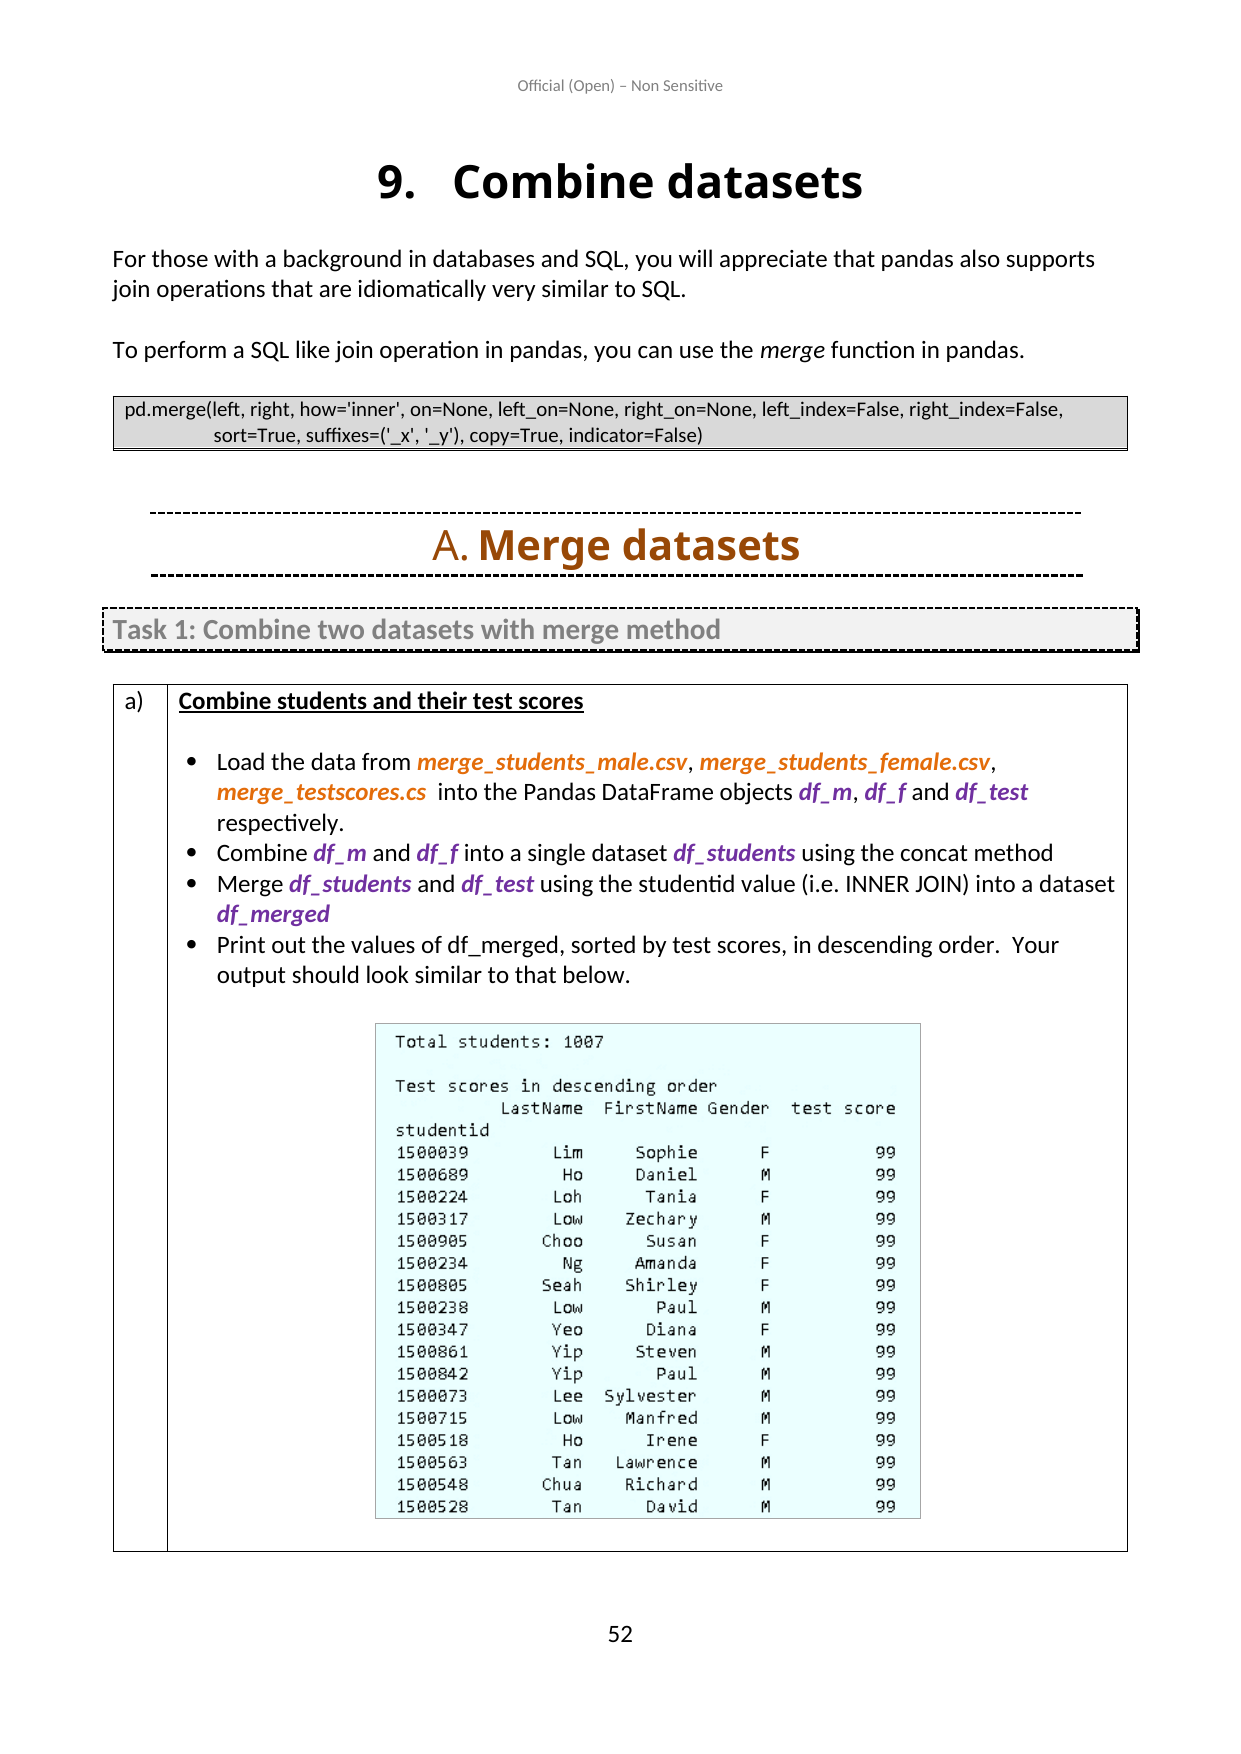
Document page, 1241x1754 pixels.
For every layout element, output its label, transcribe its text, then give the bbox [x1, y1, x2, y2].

subtitle Task 1: Combine two datasets with merge method [102, 607, 1138, 651]
table_header Combine students and their test scores Load the data from merge_students_male.csv, merge_students_female.csv, merge_testscores.cs into the Pandas DataFrame objects df_m, df_f and df_test respectively. Combine df_m and df_f into a single dataset df_students using the concat method Merge df_students and df_test using the studentid value (i.e. INNER JOIN) into a dataset df_merged Print out the values of df_merged, sorted by test scores, in descending order. Your output should look similar to that below. [168, 685, 1127, 1551]
text To perform a SQL like join operation in pandas, you can use the merge function in pandas. [112, 334, 1128, 365]
table_header pd.merge(left, right, how='inner', on=None, left_on=None, right_on=None, left_index=False, right_index=False, sort=True, suffixes=('_x', '_y'), copy=True, indicator=False) [114, 397, 1127, 447]
picture [376, 1024, 920, 1518]
text For those with a background in databases and SQL, you will appreciate that pandas also supports join operations that are idiomatically very similar to SQL. [112, 243, 1128, 304]
table_header [114, 685, 167, 1551]
subtitle Combine datasets [112, 150, 1128, 212]
subtitle Merge datasets [150, 512, 1083, 577]
